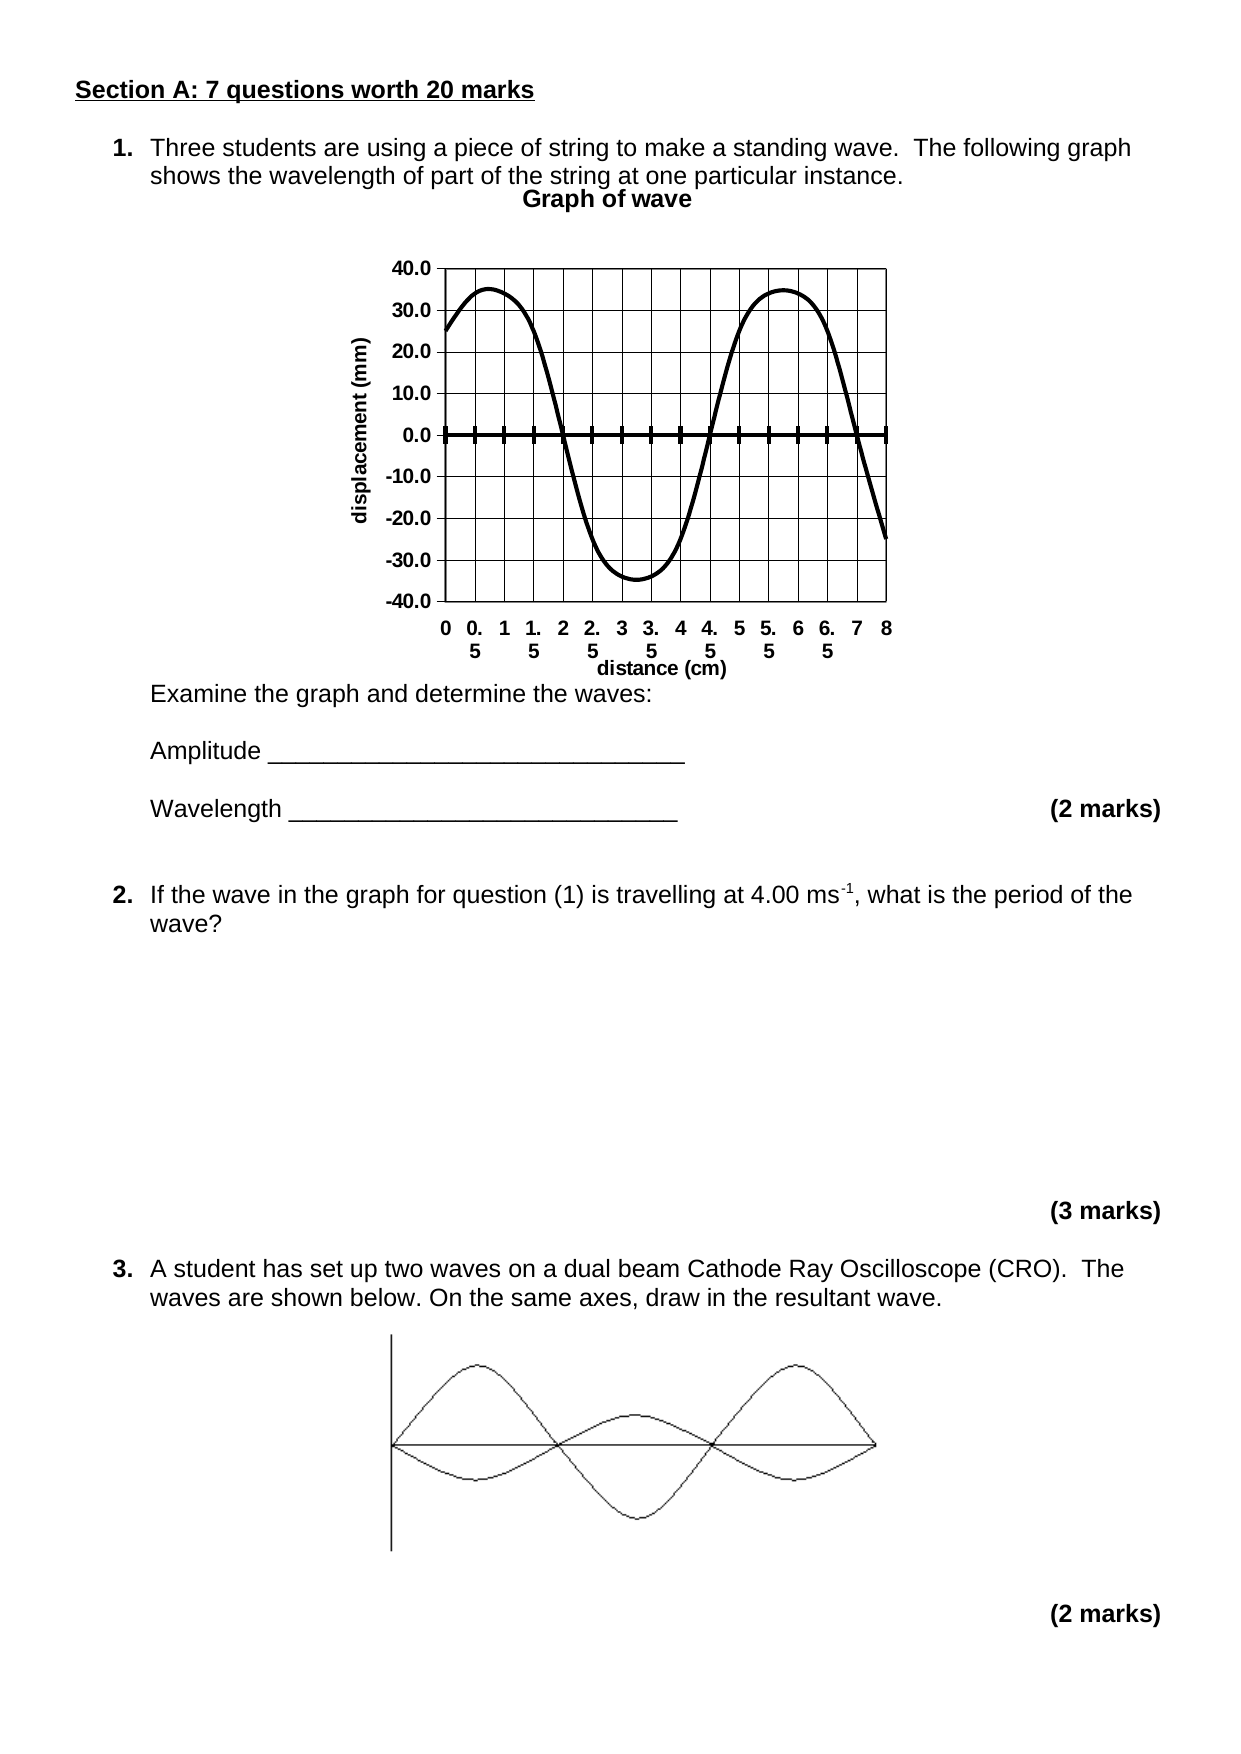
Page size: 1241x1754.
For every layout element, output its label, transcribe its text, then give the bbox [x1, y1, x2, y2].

text (3 marks) [975, 1196, 1165, 1225]
list A student has set up two waves on a dual beam Cathode Ray Oscilloscope (CRO). The waves are shown below. On the same axes, draw in the resultant wave. [112, 1254, 1165, 1369]
text Wavelength ____________________________ (2 marks) [112, 794, 1165, 822]
text Amplitude ______________________________ [112, 736, 1165, 765]
list If the wave in the graph for question (1) is travelling at 4.00 ms-1, what is the period of the wave? [112, 880, 1165, 937]
picture [378, 1326, 881, 1560]
list Three students are using a piece of string to make a standing wave. The following graph shows the wavelength of part of the string at one particular instance. [112, 132, 1165, 190]
text Examine the graph and determine the waves: [112, 679, 1165, 707]
text (2 marks) [1050, 1599, 1165, 1627]
text Section A: 7 questions worth 20 marks [75, 75, 1165, 104]
